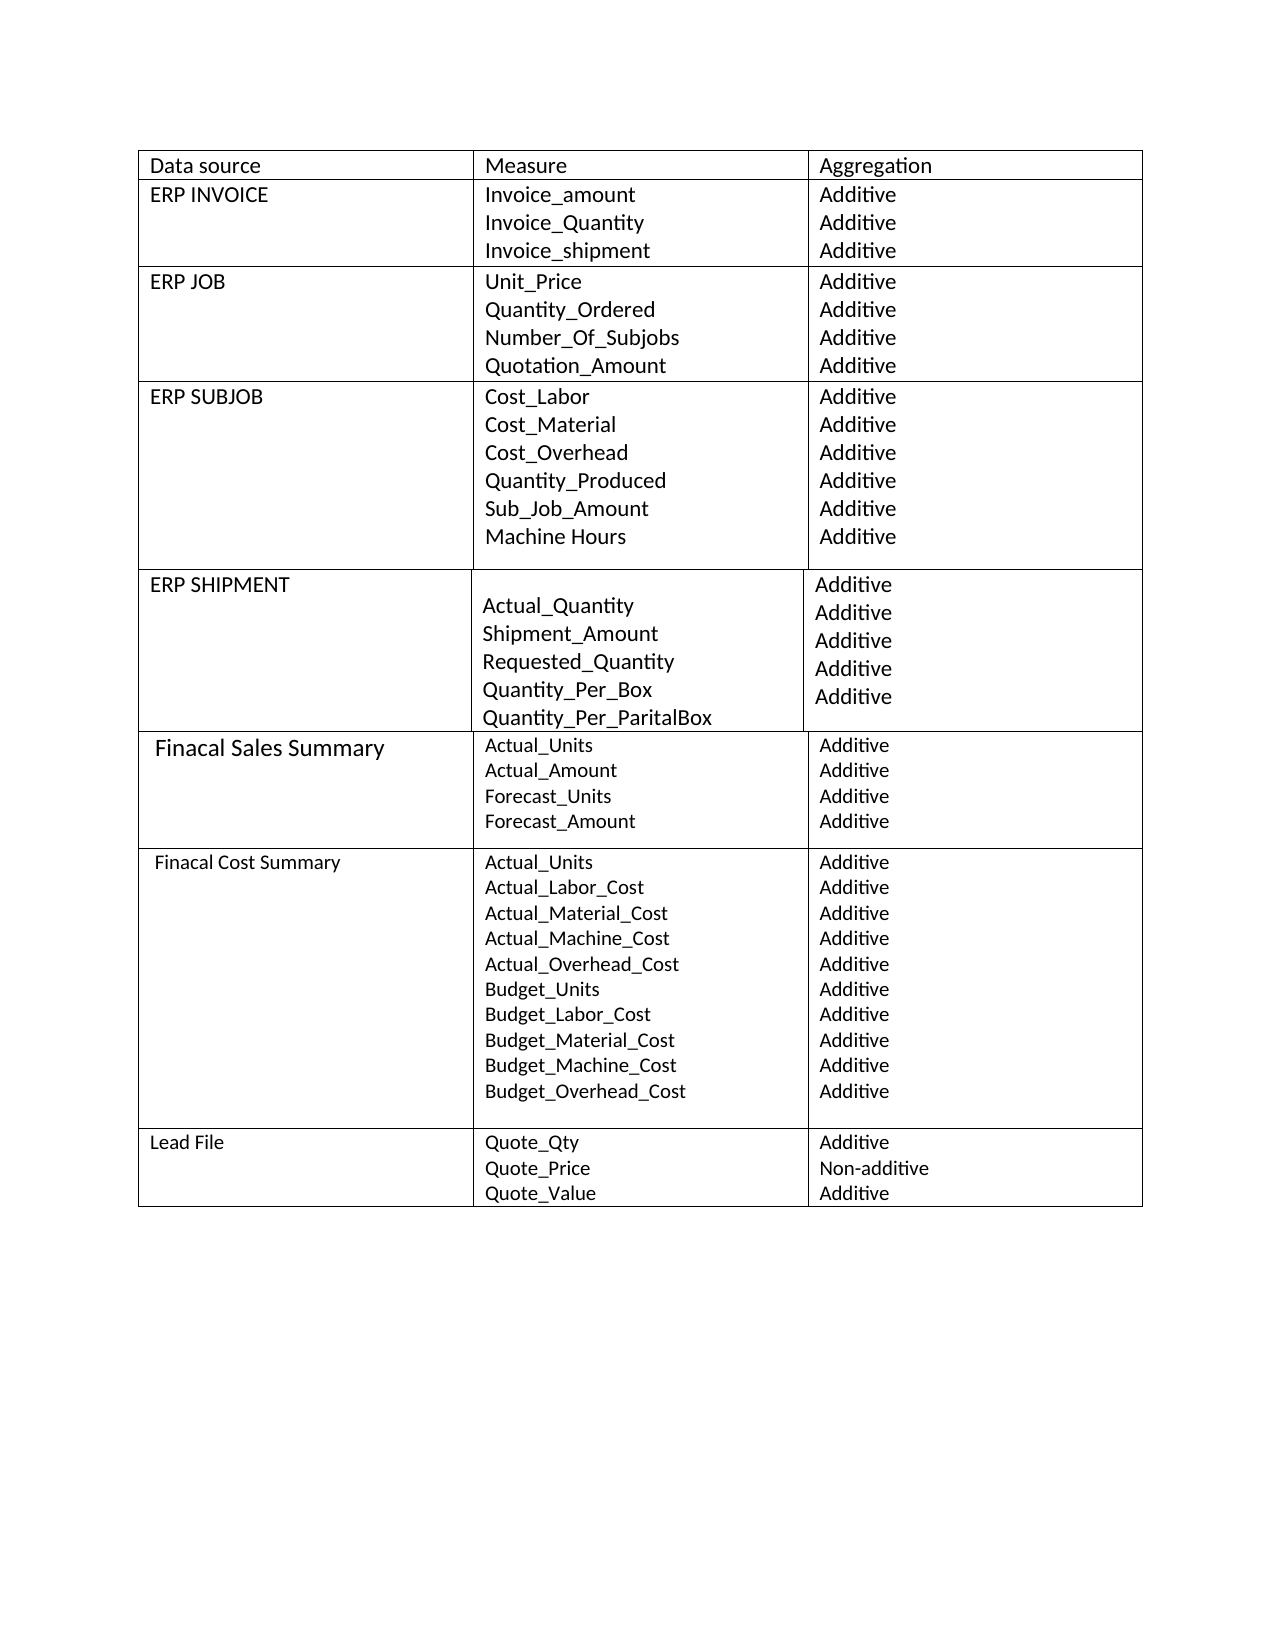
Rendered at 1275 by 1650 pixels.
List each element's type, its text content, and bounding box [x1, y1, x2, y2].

table_cell ERP SHIPMENT [139, 570, 471, 731]
table_cell ERP SUBJOB [139, 382, 473, 569]
table_cell Additive Additive Additive Additive Additive Additive Additive Additive Additive Additive [809, 849, 1142, 1128]
table_header Aggregation [809, 151, 1142, 179]
table_cell ERP INVOICE [139, 180, 473, 266]
table_cell Finacal Cost Summary [139, 849, 473, 1128]
table_cell Actual_Quantity Shipment_Amount Requested_Quantity Quantity_Per_Box Quantity_Per_ParitalBox [472, 570, 803, 731]
table_cell Quote_Qty Quote_Price Quote_Value [474, 1129, 808, 1206]
table_cell Additive Non-additive Additive [809, 1129, 1142, 1206]
table_cell Finacal Sales Summary [139, 732, 473, 848]
table_header Data source [139, 151, 473, 179]
table_cell Actual_Units Actual_Labor_Cost Actual_Material_Cost Actual_Machine_Cost Actual_Overhead_Cost Budget_Units Budget_Labor_Cost Budget_Material_Cost Budget_Machine_Cost Budget_Overhead_Cost [474, 849, 808, 1128]
table_cell Additive Additive Additive Additive Additive [804, 570, 1142, 731]
table_cell Additive Additive Additive Additive [809, 732, 1142, 848]
table_cell ERP JOB [139, 267, 473, 381]
table_cell Unit_Price Quantity_Ordered Number_Of_Subjobs Quotation_Amount [474, 267, 808, 381]
table_cell Additive Additive Additive [809, 180, 1142, 266]
table_cell Cost_Labor Cost_Material Cost_Overhead Quantity_Produced Sub_Job_Amount Machine Hours [474, 382, 808, 569]
table_cell Lead File [139, 1129, 473, 1206]
table_cell Additive Additive Additive Additive Additive Additive [809, 382, 1142, 569]
table_header Measure [474, 151, 808, 179]
table_cell Additive Additive Additive Additive [809, 267, 1142, 381]
table_cell Actual_Units Actual_Amount Forecast_Units Forecast_Amount [474, 732, 808, 848]
table_cell Invoice_amount Invoice_Quantity Invoice_shipment [474, 180, 808, 266]
